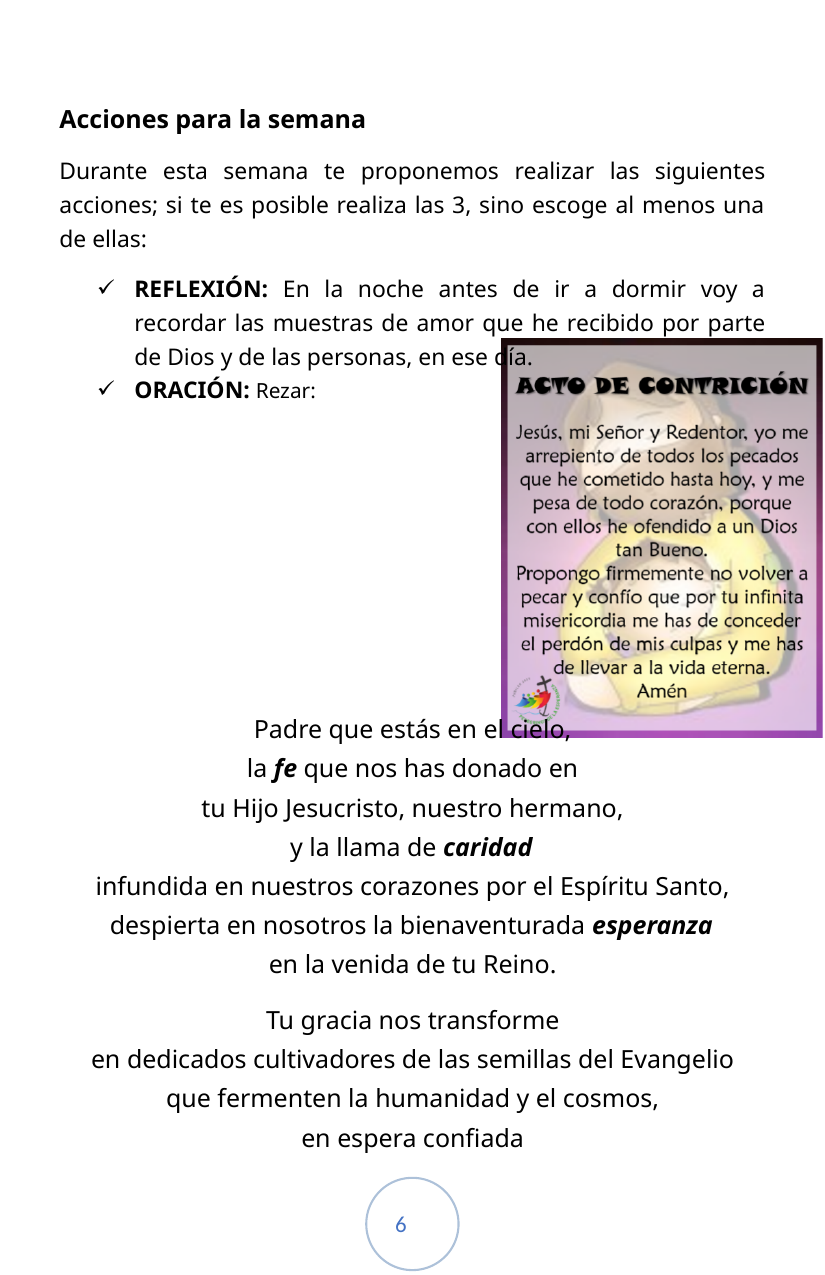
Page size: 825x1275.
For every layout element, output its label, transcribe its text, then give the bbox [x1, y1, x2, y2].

picture [501, 338, 825, 738]
text despierta en nosotros la bienaventurada esperanza [59, 908, 766, 942]
text que fermenten la humanidad y el cosmos, [59, 1081, 766, 1115]
list REFLEXIÓN: En la noche antes de ir a dormir voy a recordar las muestras de amor que he recibido por parte de Dios y de las personas, en ese día. [97, 273, 766, 372]
text tu Hijo Jesucristo, nuestro hermano, [59, 790, 766, 824]
text Durante esta semana te proponemos realizar las siguientes acciones; si te es posible realiza las 3, sino escoge al menos una de ellas: [59, 155, 766, 254]
text Padre que estás en el cielo, [59, 712, 766, 746]
list ORACIÓN: Rezar: [97, 374, 766, 406]
text infundida en nuestros corazones por el Espíritu Santo, [59, 869, 766, 903]
text Acciones para la semana [59, 102, 766, 136]
text la fe que nos has donado en [59, 751, 766, 785]
text en dedicados cultivadores de las semillas del Evangelio [59, 1042, 766, 1076]
text en espera confiada [59, 1120, 766, 1154]
text en la venida de tu Reino. [59, 947, 766, 981]
text y la llama de caridad [59, 829, 766, 863]
text Tu gracia nos transforme [59, 1003, 766, 1037]
